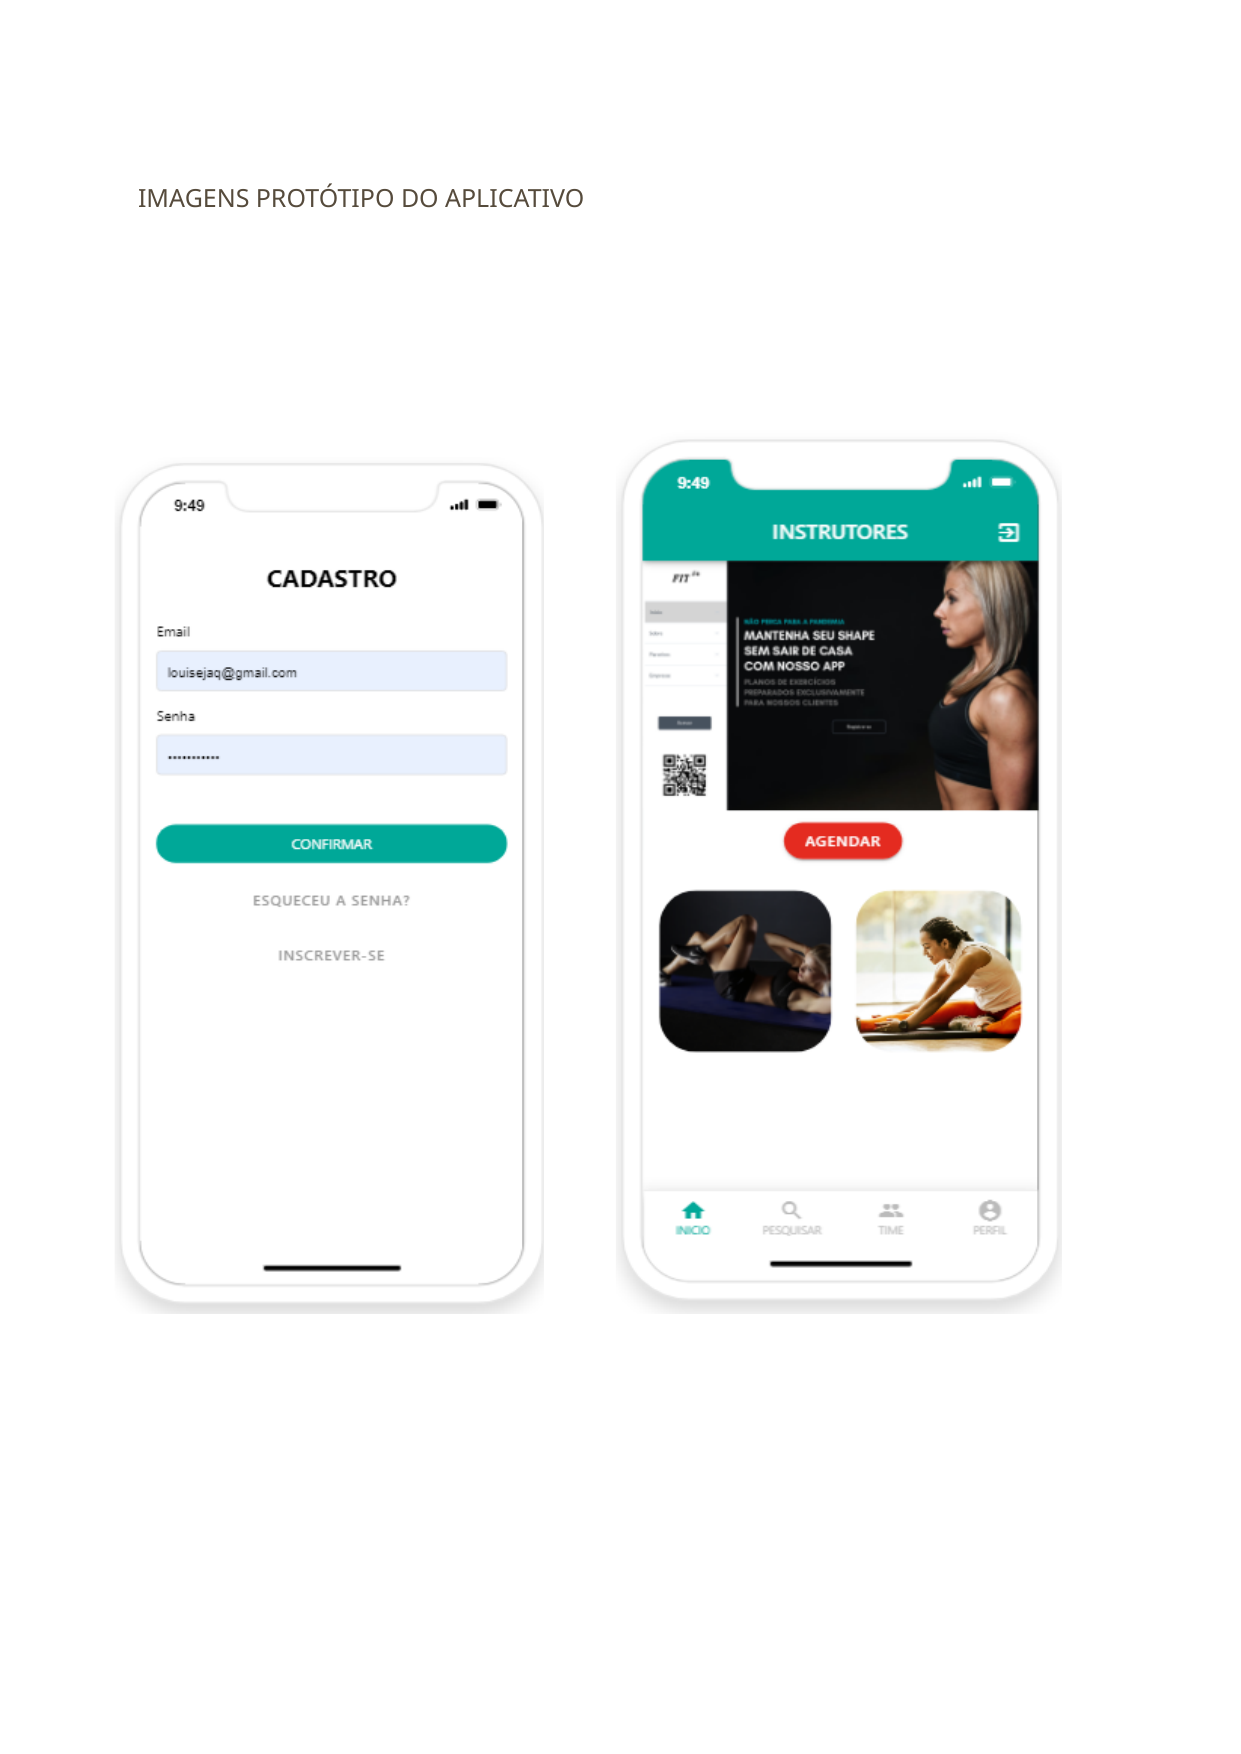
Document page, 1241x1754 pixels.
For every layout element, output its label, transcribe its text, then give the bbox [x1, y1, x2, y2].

picture [615, 421, 1062, 1314]
text Imagens pROTÓTIPO DO APLICATIVO [138, 181, 1095, 215]
picture [114, 457, 544, 1314]
